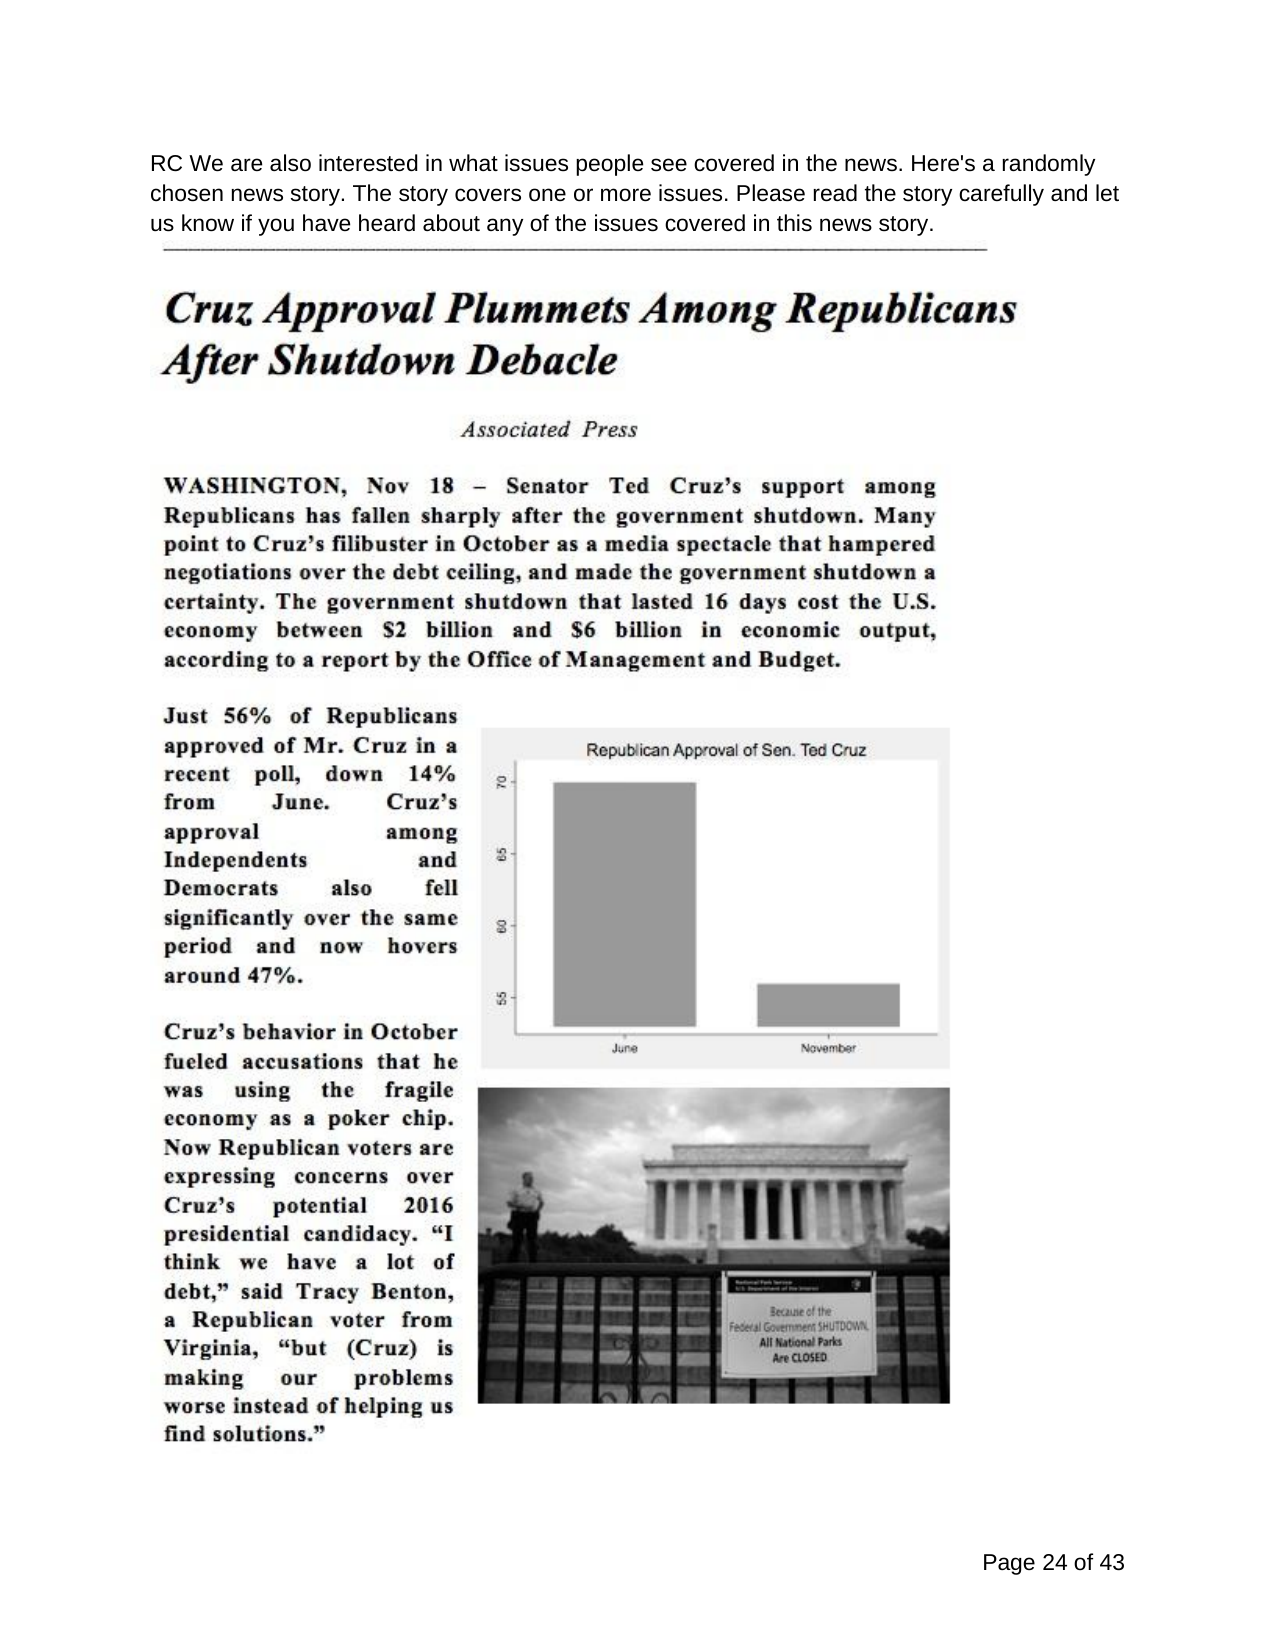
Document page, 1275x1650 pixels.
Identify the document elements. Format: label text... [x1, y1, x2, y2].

text RC We are also interested in what issues people see covered in the news. Here's a randomly chosen news story. The story covers one or more issues. Please read the story carefully and let us know if you have heard about any of the issues covered in this news story. [150, 150, 1125, 237]
picture [150, 240, 1033, 1454]
